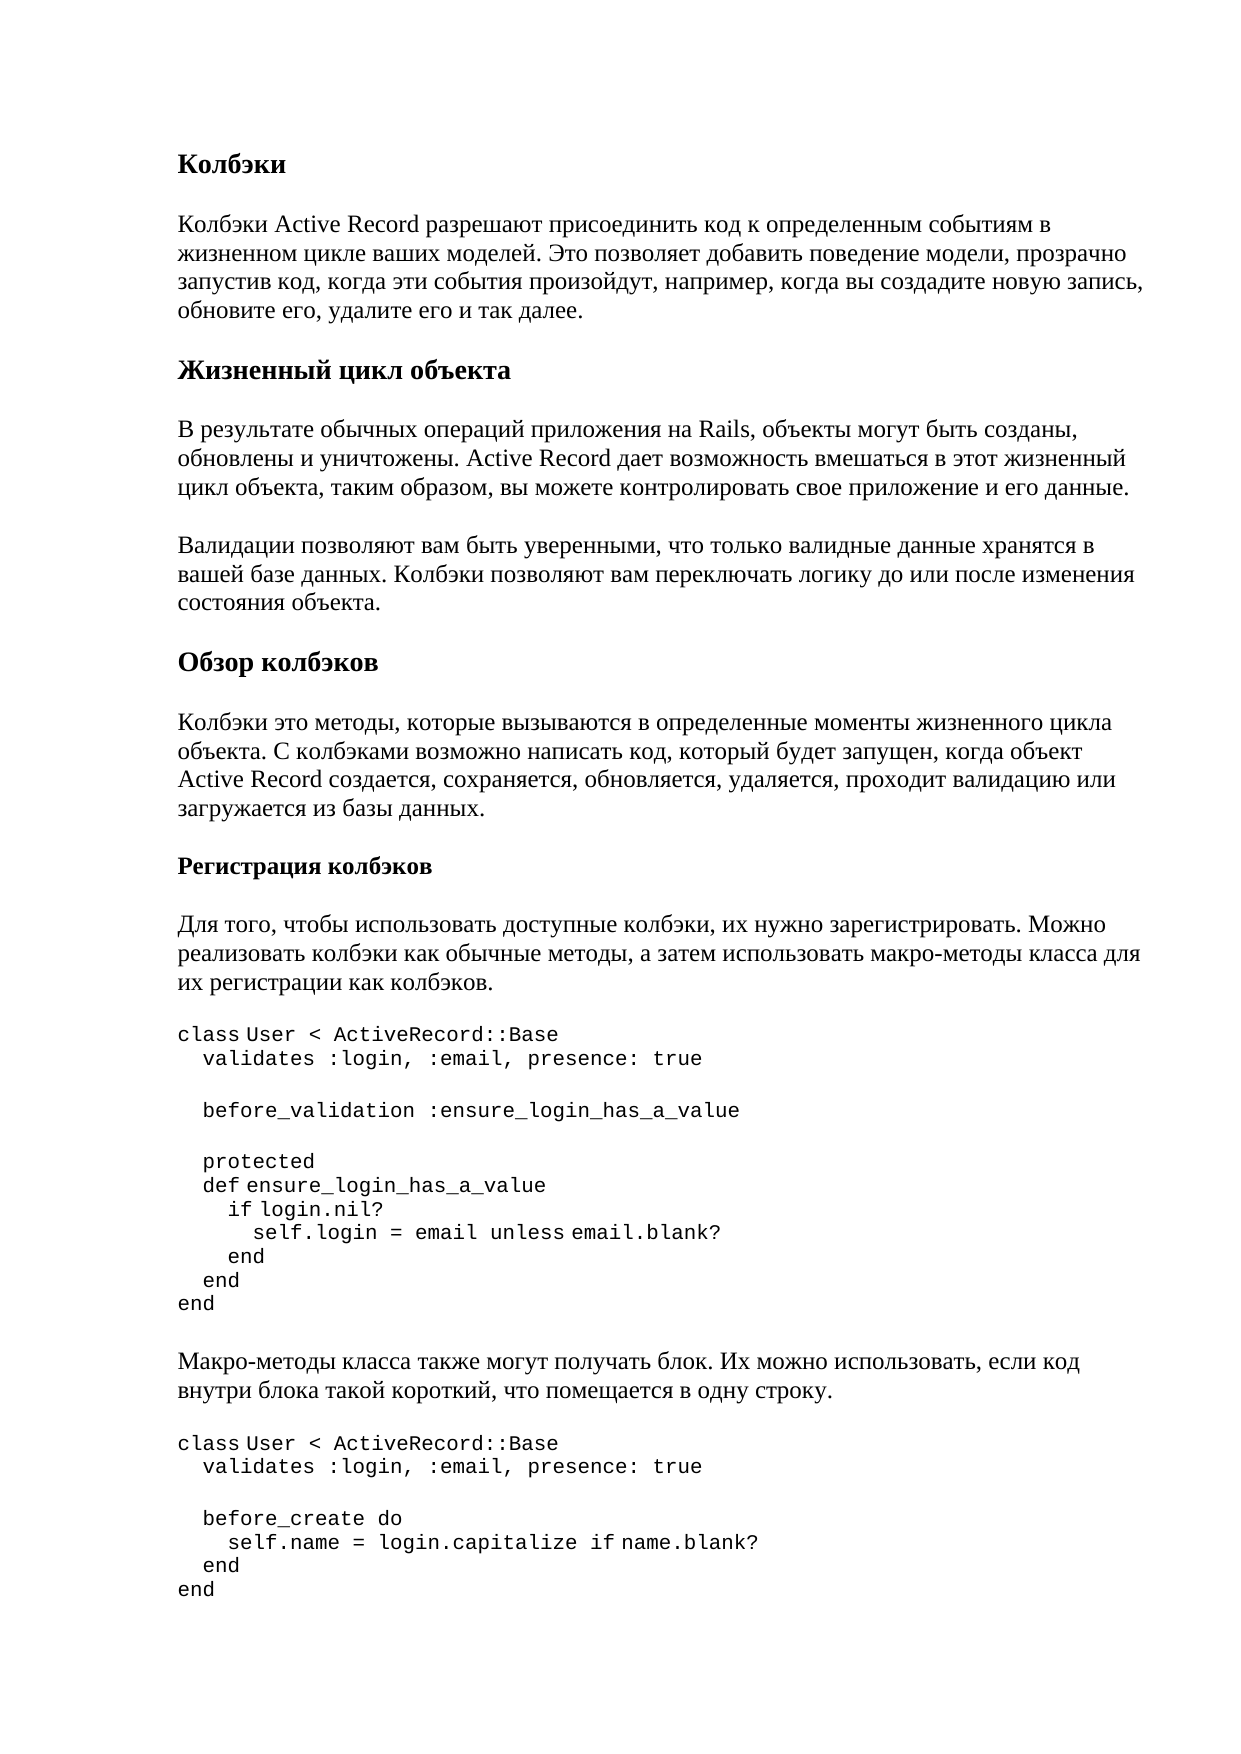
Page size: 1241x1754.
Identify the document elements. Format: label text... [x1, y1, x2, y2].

table_header class User < ActiveRecord::Base validates :login, :email, presence: true before_validation :ensure_login_has_a_value protected def ensure_login_has_a_value if login.nil? self.login = email unless email.blank? end end end [177, 1025, 740, 1317]
text В результате обычных операций приложения на Rails, объекты могут быть созданы, обновлены и уничтожены. Active Record дает возможность вмешаться в этот жизненный цикл объекта, таким образом, вы можете контролировать свое приложение и его данные. [177, 414, 1152, 501]
text Жизненный цикл объекта [177, 353, 1152, 385]
text Макро-методы класса также могут получать блок. Их можно использовать, если код внутри блока такой короткий, что помещается в одну строку. [177, 1346, 1152, 1404]
text Обзор колбэков [177, 645, 1152, 678]
text Валидации позволяют вам быть уверенными, что только валидные данные хранятся в вашей базе данных. Колбэки позволяют вам переключать логику до или после изменения состояния объекта. [177, 530, 1152, 616]
table_header class User < ActiveRecord::Base validates :login, :email, presence: true before_create do self.name = login.capitalize if name.blank? end end [177, 1433, 758, 1603]
text Для того, чтобы использовать доступные колбэки, их нужно зарегистрировать. Можно реализовать колбэки как обычные методы, а затем использовать макро-методы класса для их регистрации как колбэков. [177, 909, 1152, 995]
text Колбэки Active Record разрешают присоединить код к определенным событиям в жизненном цикле ваших моделей. Это позволяет добавить поведение модели, прозрачно запустив код, когда эти события произойдут, например, когда вы создадите новую запись, обновите его, удалите его и так далее. [177, 209, 1152, 324]
text Колбэки это методы, которые вызываются в определенные моменты жизненного цикла объекта. С колбэками возможно написать код, который будет запущен, когда объект Active Record создается, сохраняется, обновляется, удаляется, проходит валидацию или загружается из базы данных. [177, 707, 1152, 822]
text Колбэки [177, 147, 1152, 180]
text Регистрация колбэков [177, 851, 1152, 880]
